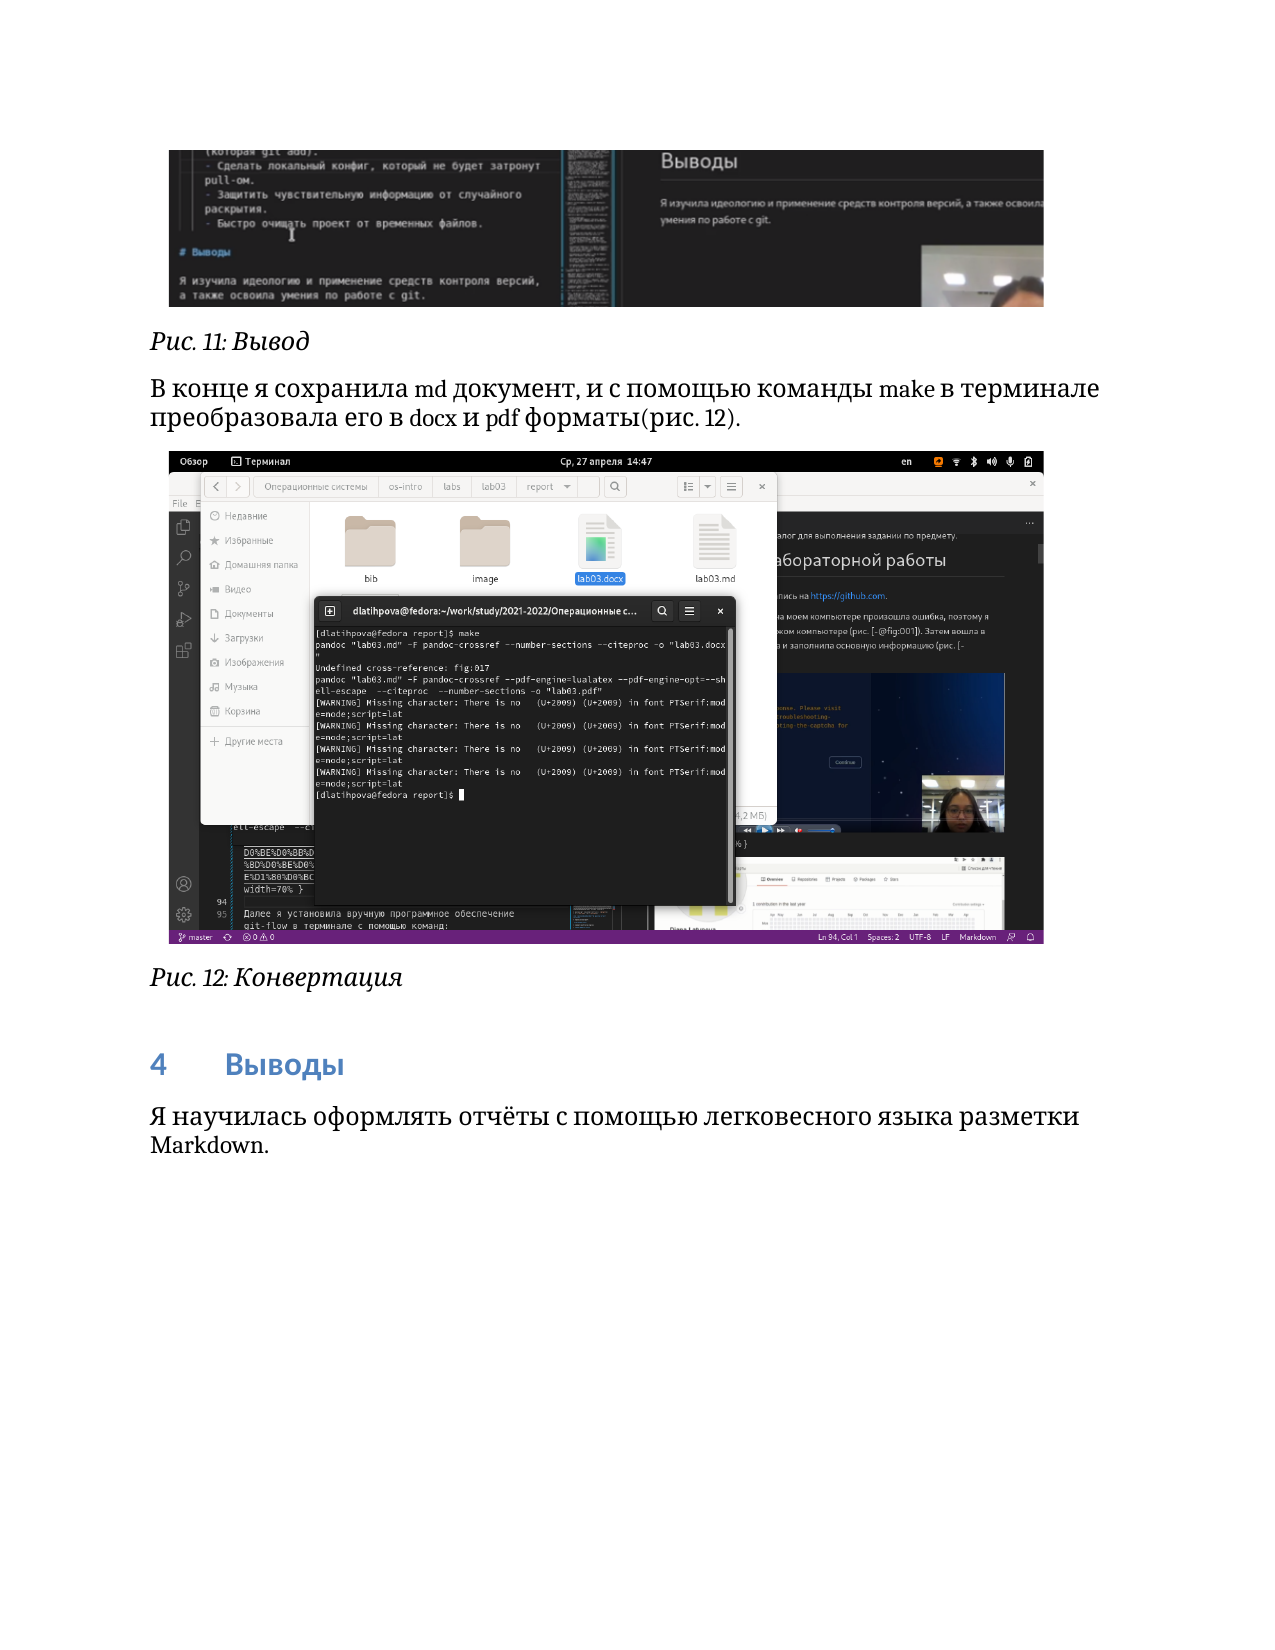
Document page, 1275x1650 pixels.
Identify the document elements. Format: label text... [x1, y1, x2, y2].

picture [168, 451, 1044, 944]
subtitle 4 Выводы [150, 1043, 1125, 1084]
text Я научилась оформлять отчёты с помощью легковесного языка разметки Markdown. [150, 1102, 1125, 1160]
picture [168, 150, 1044, 307]
text Рис. 12: Конвертация [150, 964, 1125, 993]
text В конце я сохранила md документ, и с помощью команды make в терминале преобразовала его в docx и pdf форматы(рис. 12). [150, 375, 1125, 433]
text Рис. 11: Вывод [150, 328, 1125, 356]
